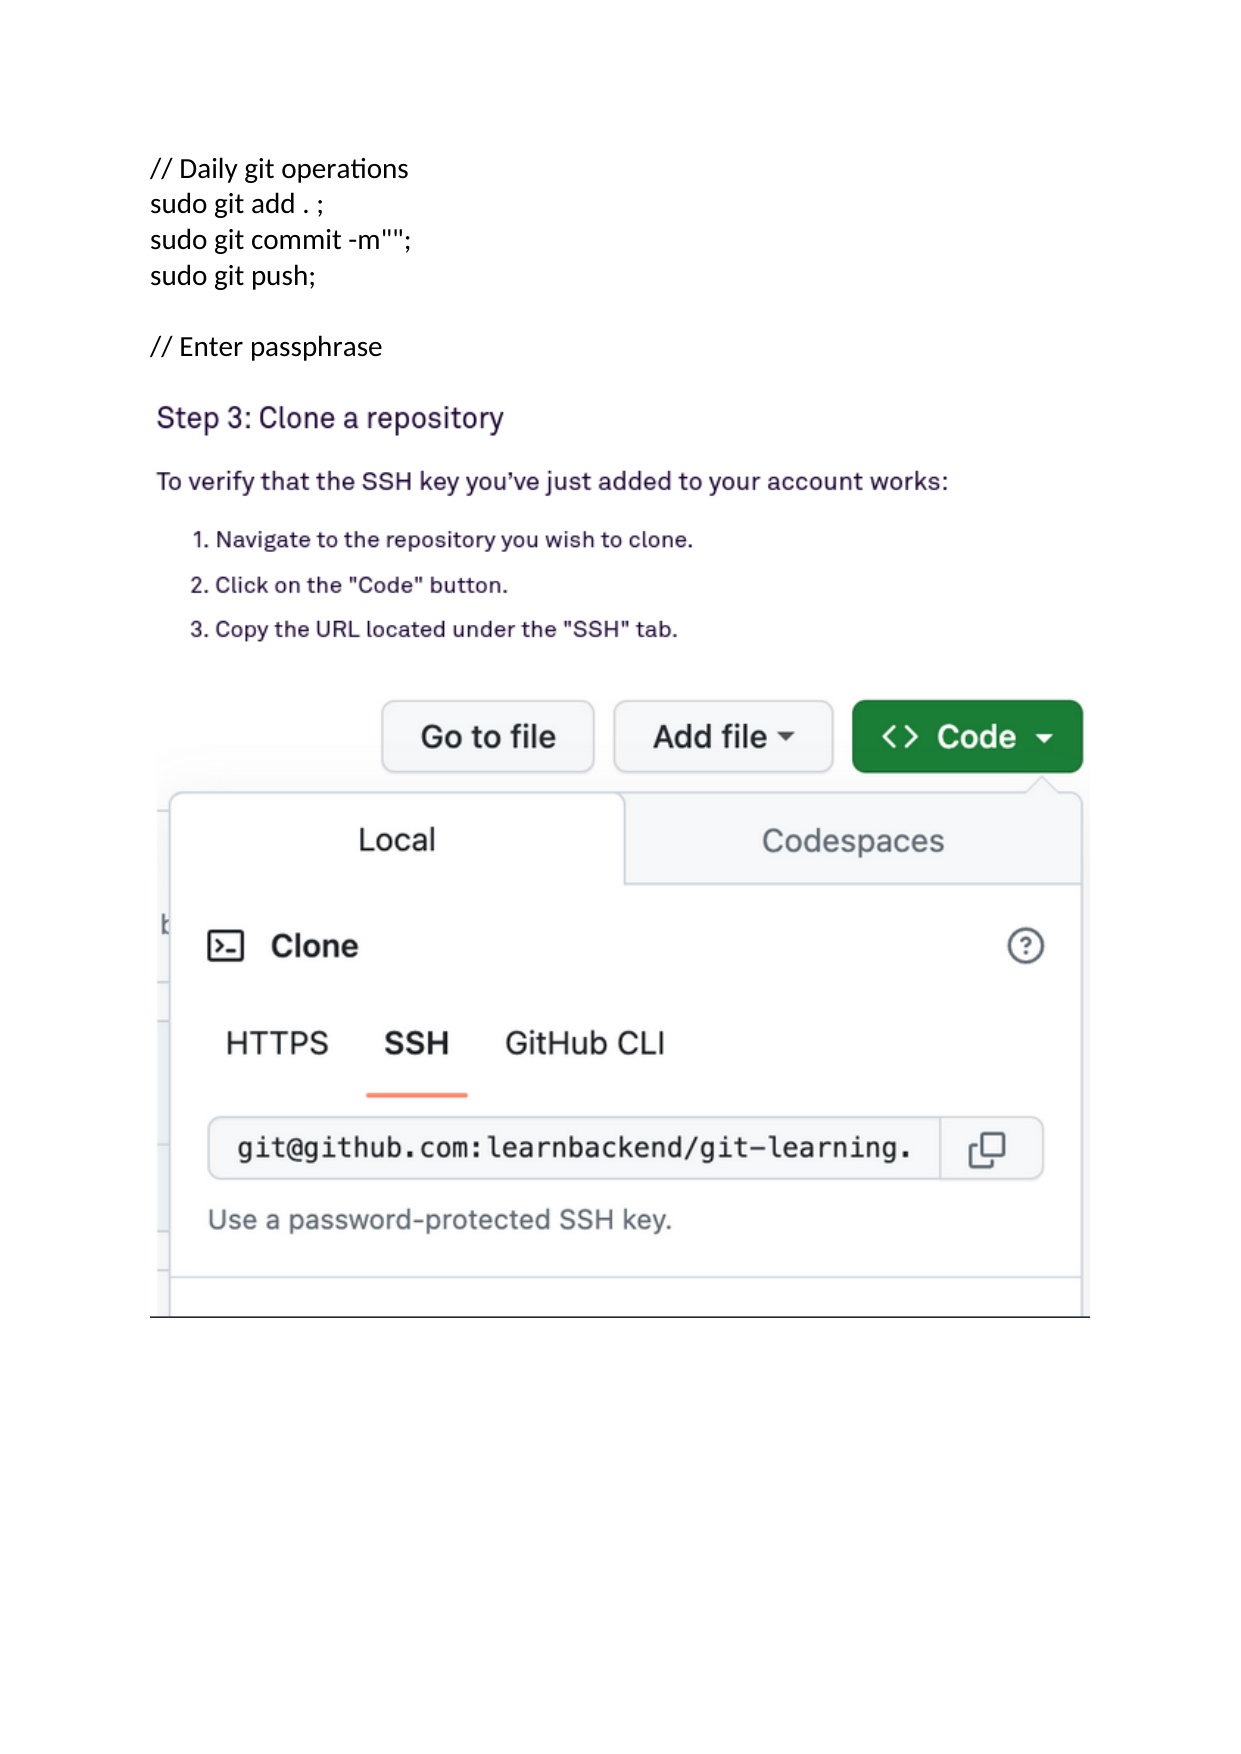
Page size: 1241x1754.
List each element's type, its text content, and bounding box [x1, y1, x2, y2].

text sudo git commit -m""; [150, 221, 1090, 257]
text // Daily git operations [150, 150, 1090, 186]
text sudo git push; [150, 257, 1090, 292]
picture [150, 399, 1091, 1318]
text // Enter passphrase [150, 328, 1090, 364]
text sudo git add . ; [150, 186, 1090, 221]
